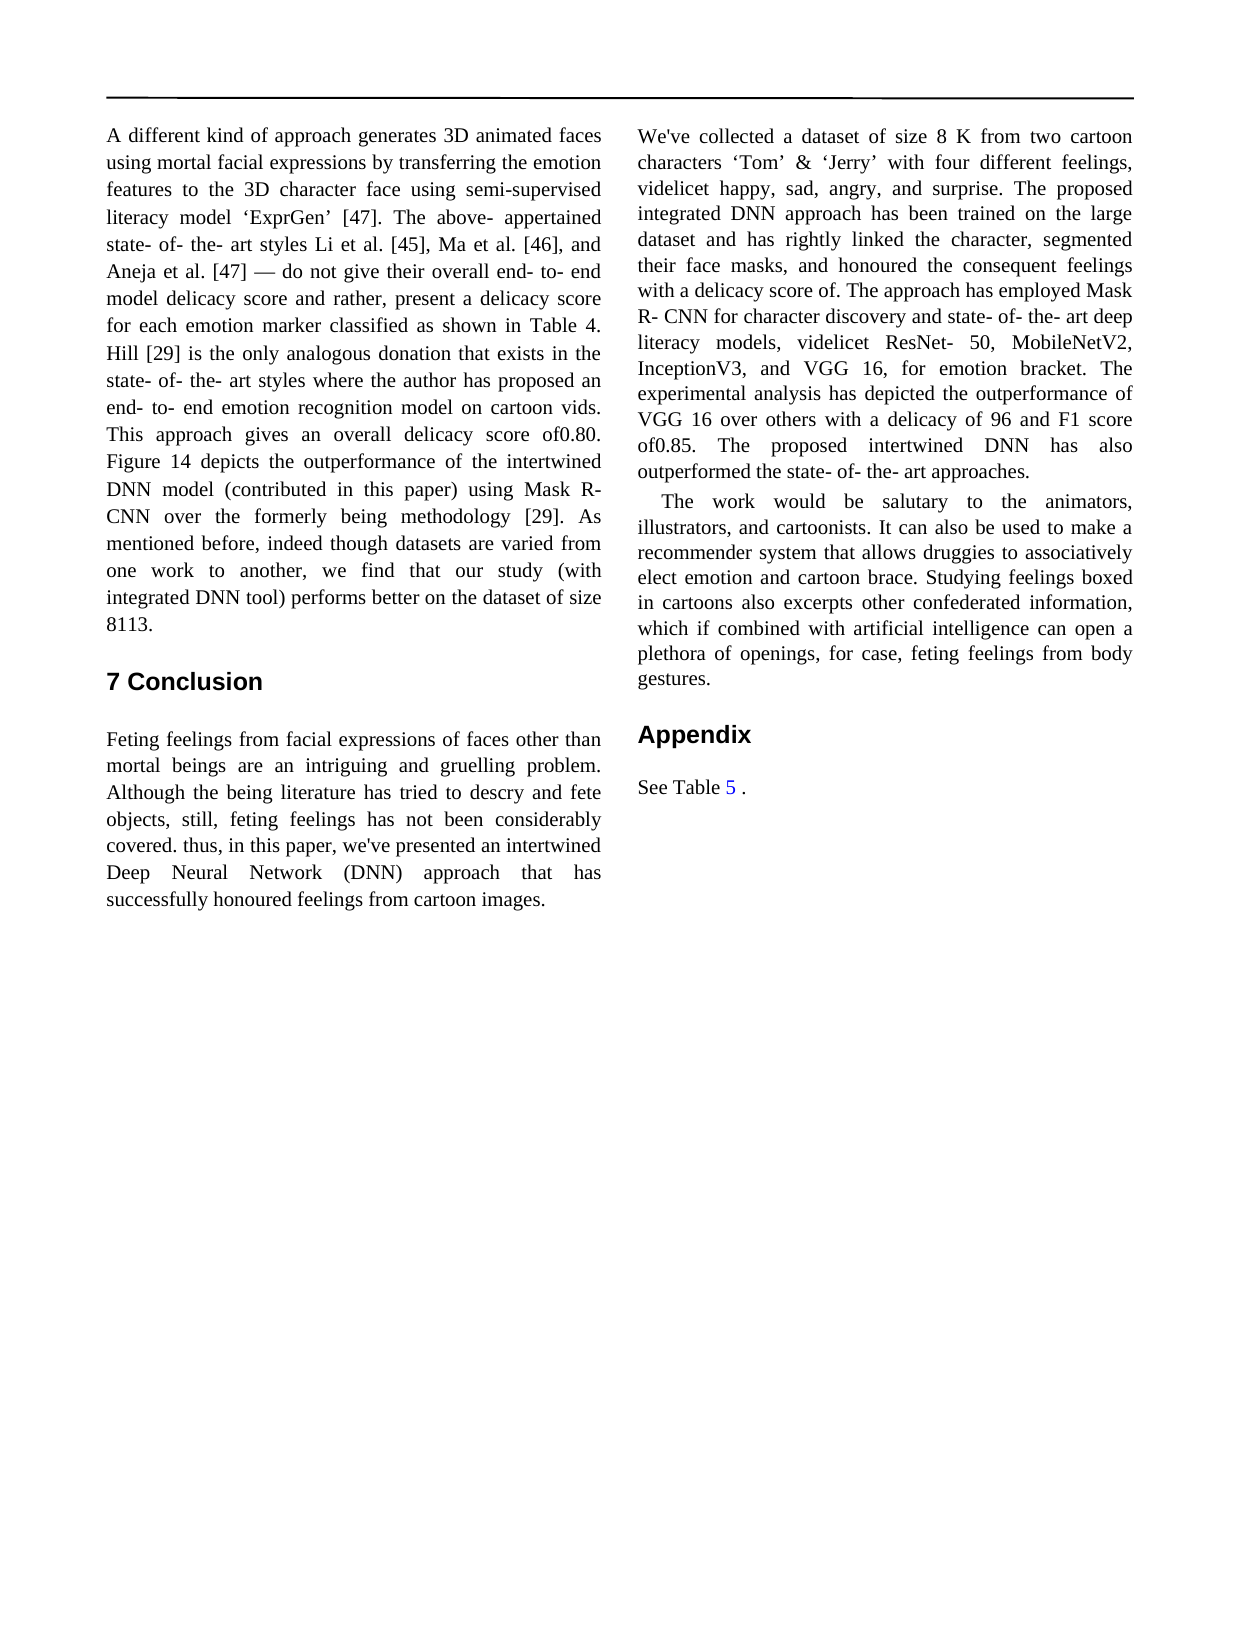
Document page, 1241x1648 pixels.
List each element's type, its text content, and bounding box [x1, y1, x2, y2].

text We've collected a dataset of size 8 K from two cartoon characters ‘Tom’ & ‘Jerry’ with four different feelings, videlicet happy, sad, angry, and surprise. The proposed integrated DNN approach has been trained on the large dataset and has rightly linked the character, segmented their face masks, and honoured the consequent feelings with a delicacy score of. The approach has employed Mask R- CNN for character discovery and state- of- the- art deep literacy models, videlicet ResNet- 50, MobileNetV2, InceptionV3, and VGG 16, for emotion bracket. The experimental analysis has depicted the outperformance of VGG 16 over others with a delicacy of 96 and F1 score of0.85. The proposed intertwined DNN has also outperformed the state- of- the- art approaches. [637, 124, 1133, 483]
text 7 Conclusion [106, 667, 602, 696]
text Feting feelings from facial expressions of faces other than mortal beings are an intriguing and gruelling problem. Although the being literature has tried to descry and fete objects, still, feting feelings has not been considerably covered. thus, in this paper, we've presented an intertwined Deep Neural Network (DNN) approach that has successfully honoured feelings from cartoon images. [106, 727, 602, 911]
text See Table 5 . [637, 775, 1133, 799]
text A different kind of approach generates 3D animated faces using mortal facial expressions by transferring the emotion features to the 3D character face using semi-supervised literacy model ‘ExprGen’ [47]. The above- appertained state- of- the- art styles Li et al. [45], Ma et al. [46], and Aneja et al. [47] — do not give their overall end- to- end model delicacy score and rather, present a delicacy score for each emotion marker classified as shown in Table 4. Hill [29] is the only analogous donation that exists in the state- of- the- art styles where the author has proposed an end- to- end emotion recognition model on cartoon vids. This approach gives an overall delicacy score of0.80. Figure 14 depicts the outperformance of the intertwined DNN model (contributed in this paper) using Mask R- CNN over the formerly being methodology [29]. As mentioned before, indeed though datasets are varied from one work to another, we find that our study (with integrated DNN tool) performs better on the dataset of size 8113. [106, 123, 602, 636]
text Appendix [637, 720, 1133, 749]
text The work would be salutary to the animators, illustrators, and cartoonists. It can also be used to make a recommender system that allows druggies to associatively elect emotion and cartoon brace. Studying feelings boxed in cartoons also excerpts other confederated information, which if combined with artificial intelligence can open a plethora of openings, for case, feting feelings from body gestures. [637, 489, 1133, 690]
